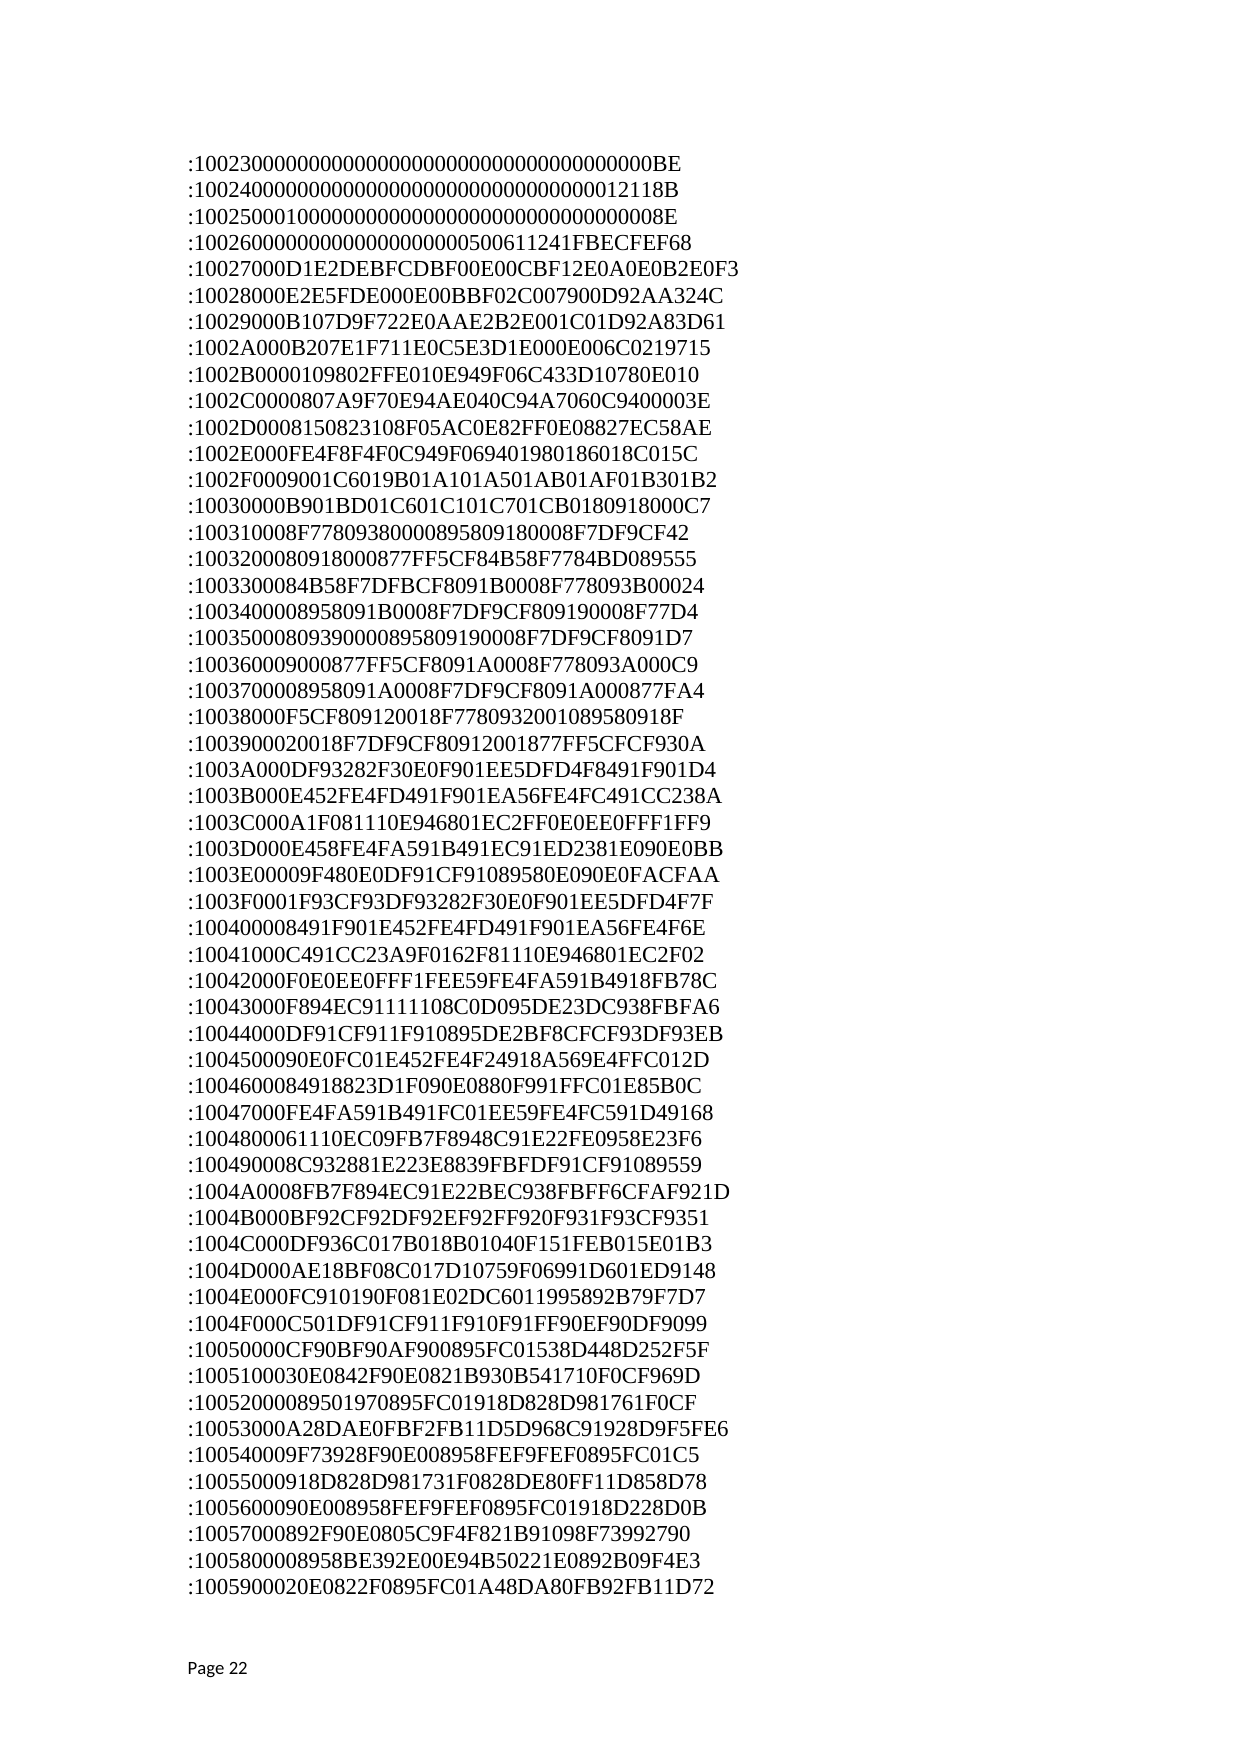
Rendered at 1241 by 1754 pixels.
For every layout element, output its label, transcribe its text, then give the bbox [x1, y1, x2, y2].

text :100490008C932881E223E8839FBFDF91CF91089559 [187, 1151, 1053, 1178]
text :1003C000A1F081110E946801EC2FF0E0EE0FFF1FF9 [187, 809, 1053, 835]
text :1003F0001F93CF93DF93282F30E0F901EE5DFD4F7F [187, 888, 1053, 914]
text :1004B000BF92CF92DF92EF92FF920F931F93CF9351 [187, 1204, 1053, 1231]
text :1002D0008150823108F05AC0E82FF0E08827EC58AE [187, 413, 1053, 440]
text :1004E000FC910190F081E02DC6011995892B79F7D7 [187, 1283, 1053, 1309]
text :1003200080918000877FF5CF84B58F7784BD089555 [187, 545, 1053, 572]
text :10052000089501970895FC01918D828D981761F0CF [187, 1389, 1053, 1415]
text :10030000B901BD01C601C101C701CB0180918000C7 [187, 493, 1053, 519]
text :10035000809390000895809190008F7DF9CF8091D7 [187, 624, 1053, 651]
text :1002A000B207E1F711E0C5E3D1E000E006C0219715 [187, 334, 1053, 361]
text :1002E000FE4F8F4F0C949F069401980186018C015C [187, 440, 1053, 466]
text :10041000C491CC23A9F0162F81110E946801EC2F02 [187, 941, 1053, 967]
text :1003B000E452FE4FD491F901EA56FE4FC491CC238A [187, 782, 1053, 809]
text :1004800061110EC09FB7F8948C91E22FE0958E23F6 [187, 1125, 1053, 1151]
text :1003E00009F480E0DF91CF91089580E090E0FACFAA [187, 862, 1053, 888]
text :100400008491F901E452FE4FD491F901EA56FE4F6E [187, 914, 1053, 941]
text :10027000D1E2DEBFCDBF00E00CBF12E0A0E0B2E0F3 [187, 255, 1053, 282]
text :1004F000C501DF91CF911F910F91FF90EF90DF9099 [187, 1309, 1053, 1336]
text :1005900020E0822F0895FC01A48DA80FB92FB11D72 [187, 1573, 1053, 1599]
text :1003900020018F7DF9CF80912001877FF5CFCF930A [187, 730, 1053, 756]
text :1004600084918823D1F090E0880F991FFC01E85B0C [187, 1072, 1053, 1099]
text :1002300000000000000000000000000000000000BE [187, 150, 1053, 176]
text :10024000000000000000000000000000000012118B [187, 176, 1053, 203]
text :1005600090E008958FEF9FEF0895FC01918D228D0B [187, 1494, 1053, 1520]
text :100260000000000000000000500611241FBECFEF68 [187, 229, 1053, 255]
text :10057000892F90E0805C9F4F821B91098F73992790 [187, 1520, 1053, 1547]
text :1005800008958BE392E00E94B50221E0892B09F4E3 [187, 1547, 1053, 1573]
text :10043000F894EC91111108C0D095DE23DC938FBFA6 [187, 993, 1053, 1020]
text :1003300084B58F7DFBCF8091B0008F778093B00024 [187, 572, 1053, 598]
text :1002F0009001C6019B01A101A501AB01AF01B301B2 [187, 466, 1053, 493]
text :10025000100000000000000000000000000000008E [187, 203, 1053, 229]
text :10055000918D828D981731F0828DE80FF11D858D78 [187, 1468, 1053, 1494]
text :1002C0000807A9F70E94AE040C94A7060C9400003E [187, 387, 1053, 413]
text :1004D000AE18BF08C017D10759F06991D601ED9148 [187, 1257, 1053, 1283]
text :100310008F77809380000895809180008F7DF9CF42 [187, 519, 1053, 545]
text :10047000FE4FA591B491FC01EE59FE4FC591D49168 [187, 1099, 1053, 1125]
text :1002B0000109802FFE010E949F06C433D10780E010 [187, 361, 1053, 387]
text :1003D000E458FE4FA591B491EC91ED2381E090E0BB [187, 835, 1053, 862]
text :100540009F73928F90E008958FEF9FEF0895FC01C5 [187, 1441, 1053, 1468]
text :10042000F0E0EE0FFF1FEE59FE4FA591B4918FB78C [187, 967, 1053, 993]
text :10029000B107D9F722E0AAE2B2E001C01D92A83D61 [187, 308, 1053, 334]
text :1004C000DF936C017B018B01040F151FEB015E01B3 [187, 1231, 1053, 1257]
text :1004A0008FB7F894EC91E22BEC938FBFF6CFAF921D [187, 1178, 1053, 1204]
text :1005100030E0842F90E0821B930B541710F0CF969D [187, 1362, 1053, 1389]
text :1003400008958091B0008F7DF9CF809190008F77D4 [187, 598, 1053, 624]
text :10050000CF90BF90AF900895FC01538D448D252F5F [187, 1336, 1053, 1362]
text :10038000F5CF809120018F7780932001089580918F [187, 703, 1053, 730]
text :1003A000DF93282F30E0F901EE5DFD4F8491F901D4 [187, 756, 1053, 782]
text :10044000DF91CF911F910895DE2BF8CFCF93DF93EB [187, 1020, 1053, 1046]
text :10028000E2E5FDE000E00BBF02C007900D92AA324C [187, 282, 1053, 308]
text :1004500090E0FC01E452FE4F24918A569E4FFC012D [187, 1046, 1053, 1072]
text :10053000A28DAE0FBF2FB11D5D968C91928D9F5FE6 [187, 1415, 1053, 1441]
text :1003700008958091A0008F7DF9CF8091A000877FA4 [187, 677, 1053, 703]
text :100360009000877FF5CF8091A0008F778093A000C9 [187, 651, 1053, 677]
